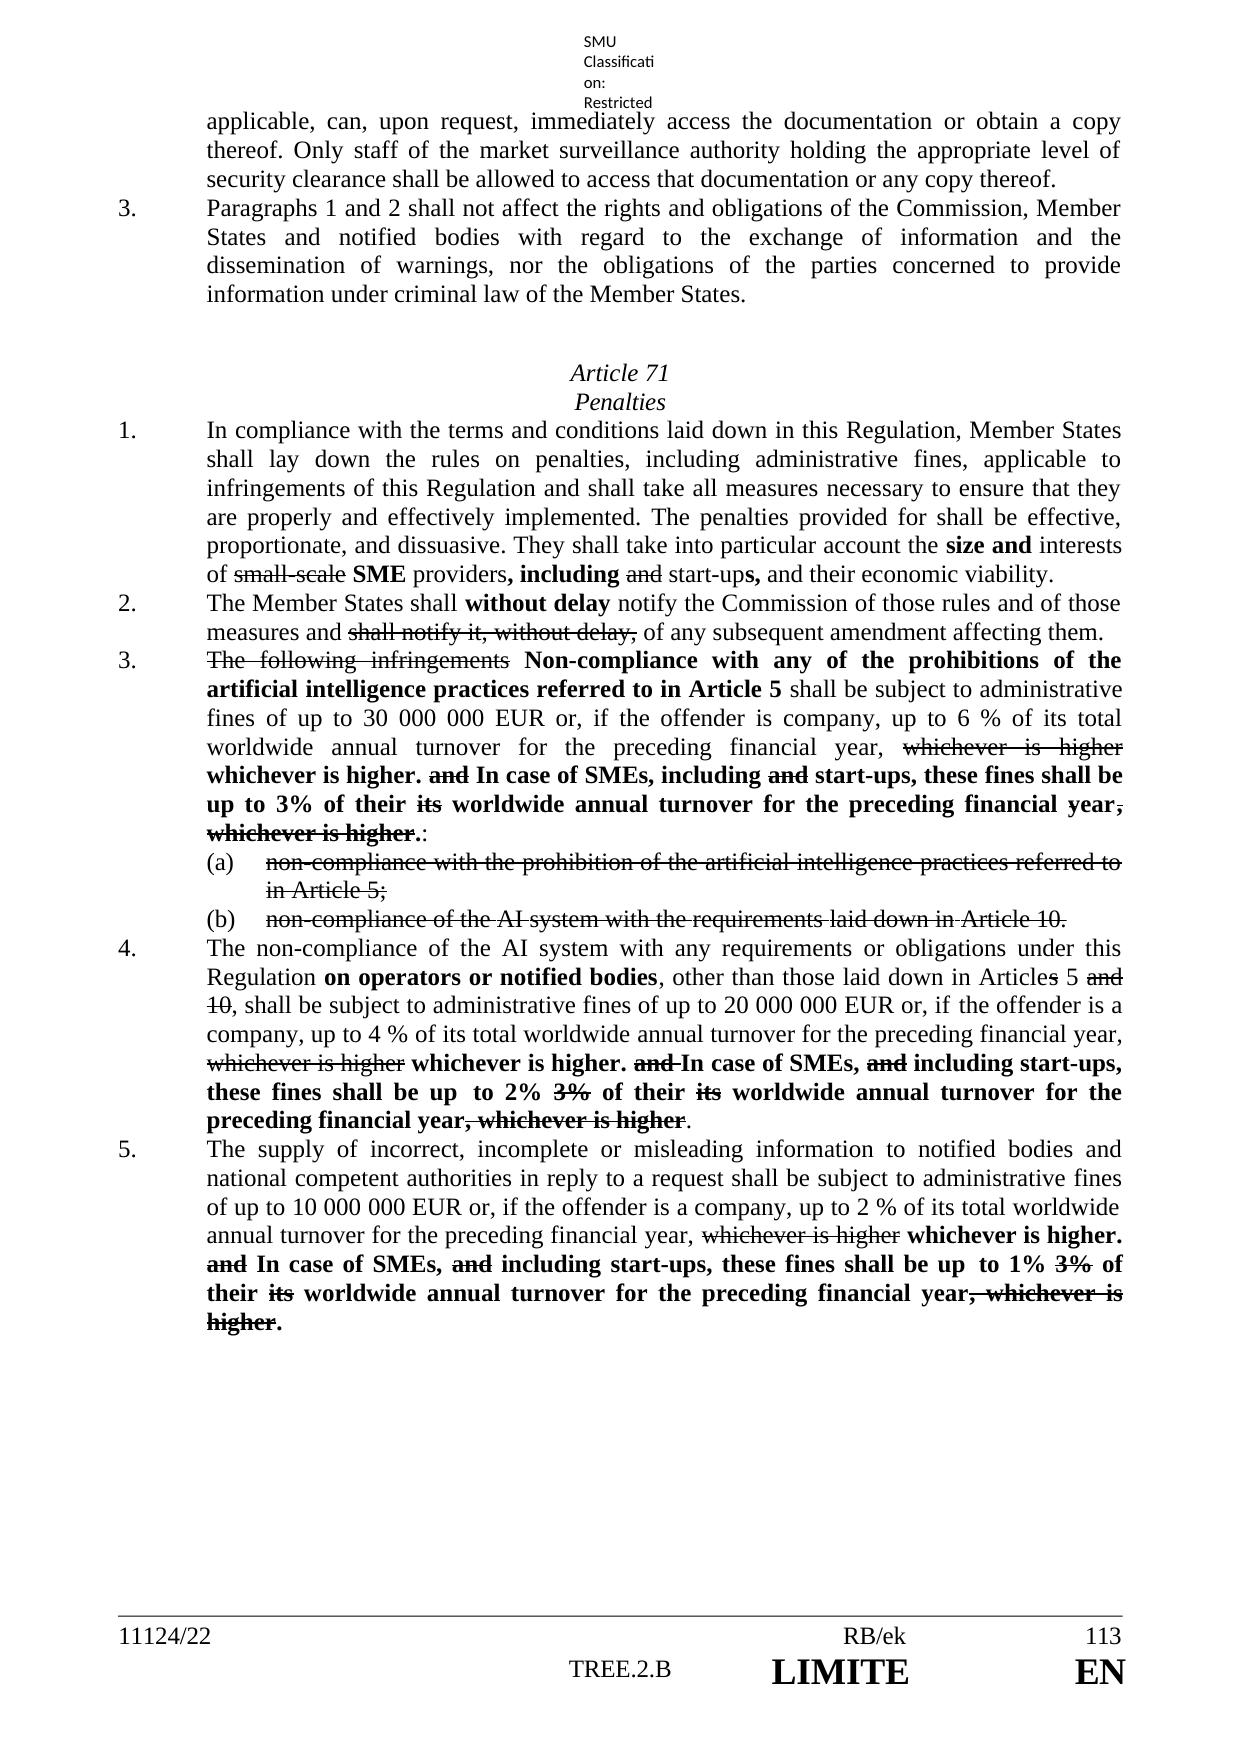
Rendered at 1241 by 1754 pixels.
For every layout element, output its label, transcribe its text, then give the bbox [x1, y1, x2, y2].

text Article 71 Penalties [570, 358, 670, 415]
list The non-compliance of the AI system with any requirements or obligations under this Regulation on operators or notified bodies, other than those laid down in Articles 5 and 10, shall be subject to administrative fines of up to 20 000 000 EUR or, if the offender is a company, up to 4 % of its total worldwide annual turnover for the preceding financial year, whichever is higher whichever is higher. and In case of SMEs, and including start-ups, these fines shall be up to 2% 3% of their its worldwide annual turnover for the preceding financial year, whichever is higher. [118, 933, 1123, 1134]
list The supply of incorrect, incomplete or misleading information to notified bodies and national competent authorities in reply to a request shall be subject to administrative fines of up to 10 000 000 EUR or, if the offender is a company, up to 2 % of its total worldwide annual turnover for the preceding financial year, whichever is higher whichever is higher. and In case of SMEs, and including start-ups, these fines shall be up to 1% 3% of their its worldwide annual turnover for the preceding financial year, whichever is higher. [118, 1134, 1123, 1335]
text applicable, can, upon request, immediately access the documentation or obtain a copy thereof. Only staff of the market surveillance authority holding the appropriate level of security clearance shall be allowed to access that documentation or any copy thereof. [206, 106, 1122, 193]
list Paragraphs 1 and 2 shall not affect the rights and obligations of the Commission, Member States and notified bodies with regard to the exchange of information and the dissemination of warnings, nor the obligations of the parties concerned to provide information under criminal law of the Member States. [118, 193, 1122, 308]
list In compliance with the terms and conditions laid down in this Regulation, Member States shall lay down the rules on penalties, including administrative fines, applicable to infringements of this Regulation and shall take all measures necessary to ensure that they are properly and effectively implemented. The penalties provided for shall be effective, proportionate, and dissuasive. They shall take into particular account the size and interests of small-scale SME providers, including and start-ups, and their economic viability. [118, 415, 1122, 588]
list non-compliance with the prohibition of the artificial intelligence practices referred to in Article 5; [206, 847, 1122, 904]
list The following infringements Non-compliance with any of the prohibitions of the artificial intelligence practices referred to in Article 5 shall be subject to administrative fines of up to 30 000 000 EUR or, if the offender is company, up to 6 % of its total worldwide annual turnover for the preceding financial year, whichever is higher whichever is higher. and In case of SMEs, including and start-ups, these fines shall be up to 3% of their its worldwide annual turnover for the preceding financial year, whichever is higher.: [118, 645, 1123, 847]
list The Member States shall without delay notify the Commission of those rules and of those measures and shall notify it, without delay, of any subsequent amendment affecting them. [118, 588, 1122, 645]
list non-compliance of the AI system with the requirements laid down in Article 10. [206, 904, 1134, 933]
